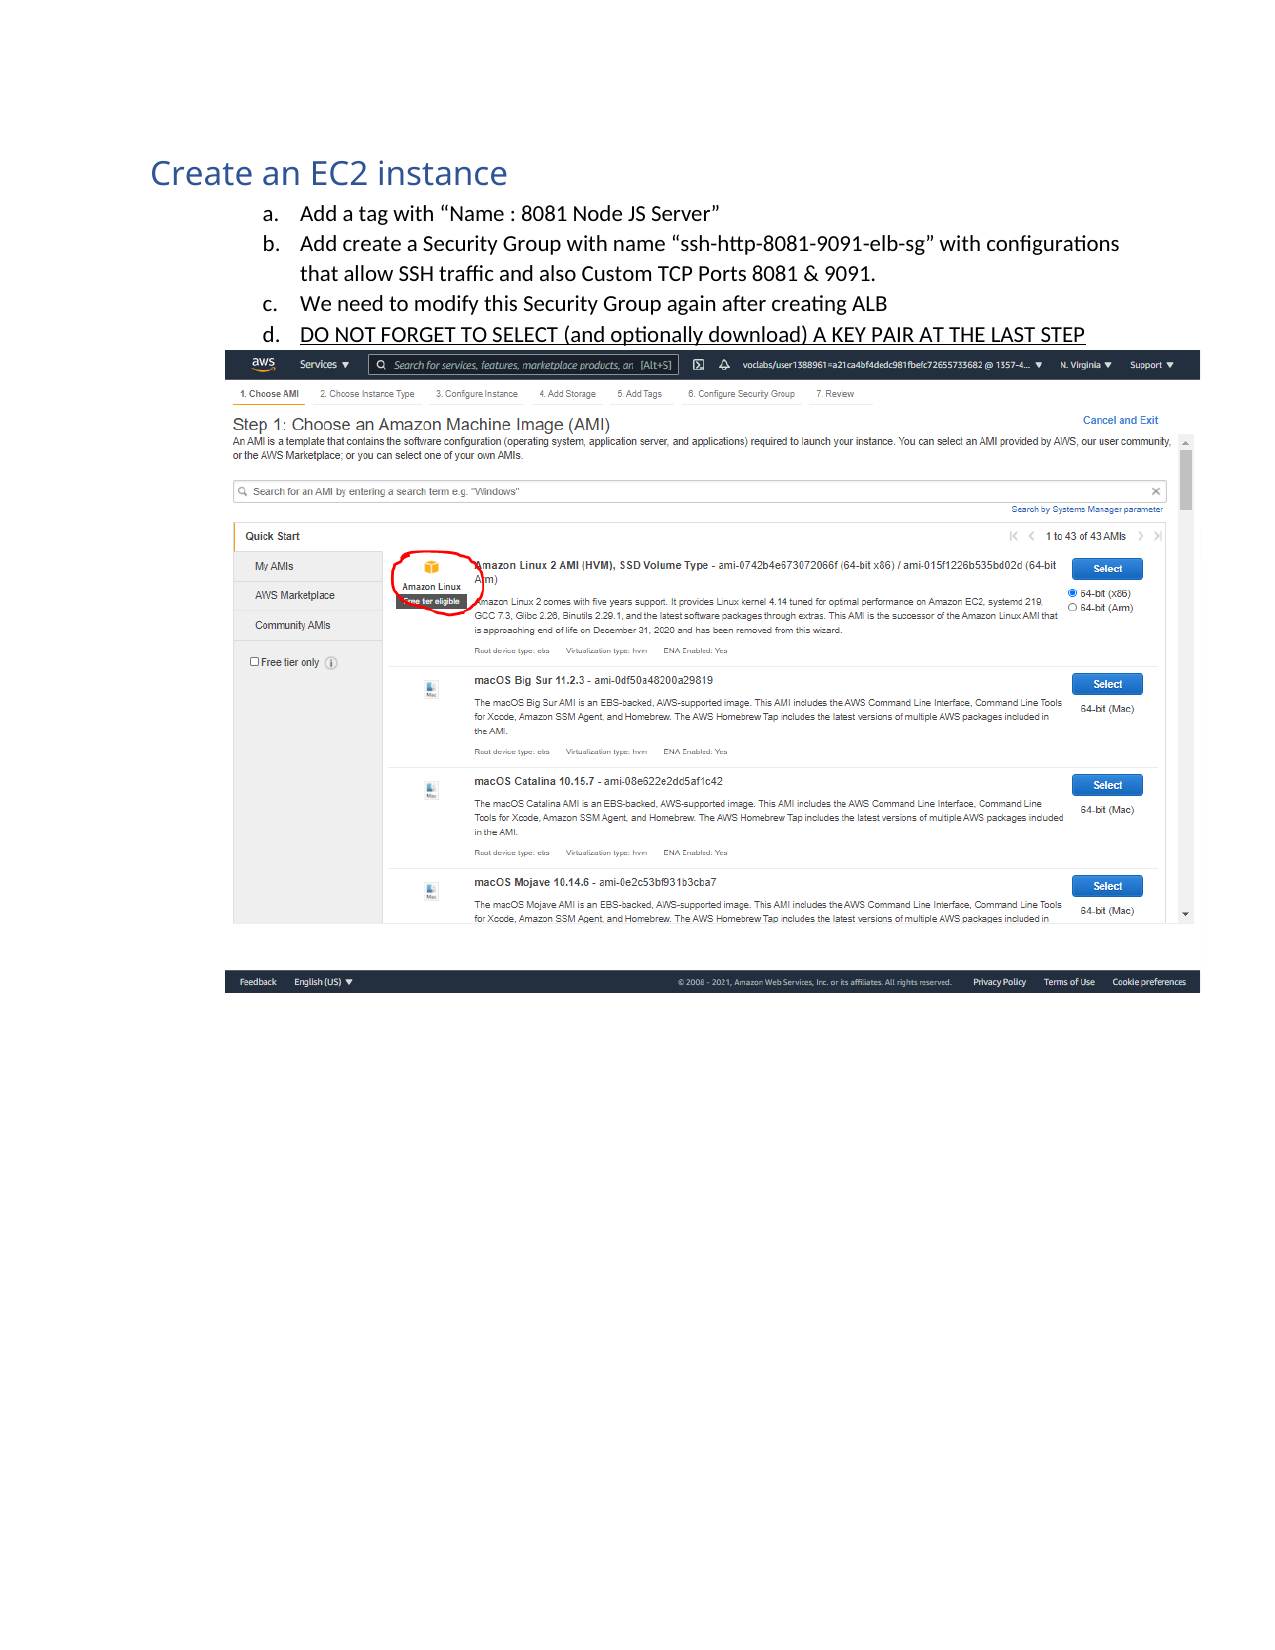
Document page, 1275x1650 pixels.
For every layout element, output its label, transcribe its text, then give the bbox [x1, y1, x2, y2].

list Add create a Security Group with name “ssh-http-8081-9091-elb-sg” with configurations that allow SSH traffic and also Custom TCP Ports 8081 & 9091. [262, 229, 1125, 287]
subtitle Create an EC2 instance [150, 150, 1125, 195]
list DO NOT FORGET TO SELECT (and optionally download) A KEY PAIR AT THE LAST STEP [262, 320, 1125, 348]
list We need to modify this Security Group again after creating ALB [262, 289, 1125, 318]
picture [225, 350, 1200, 993]
list Add a tag with “Name : 8081 Node JS Server” [262, 199, 1125, 227]
